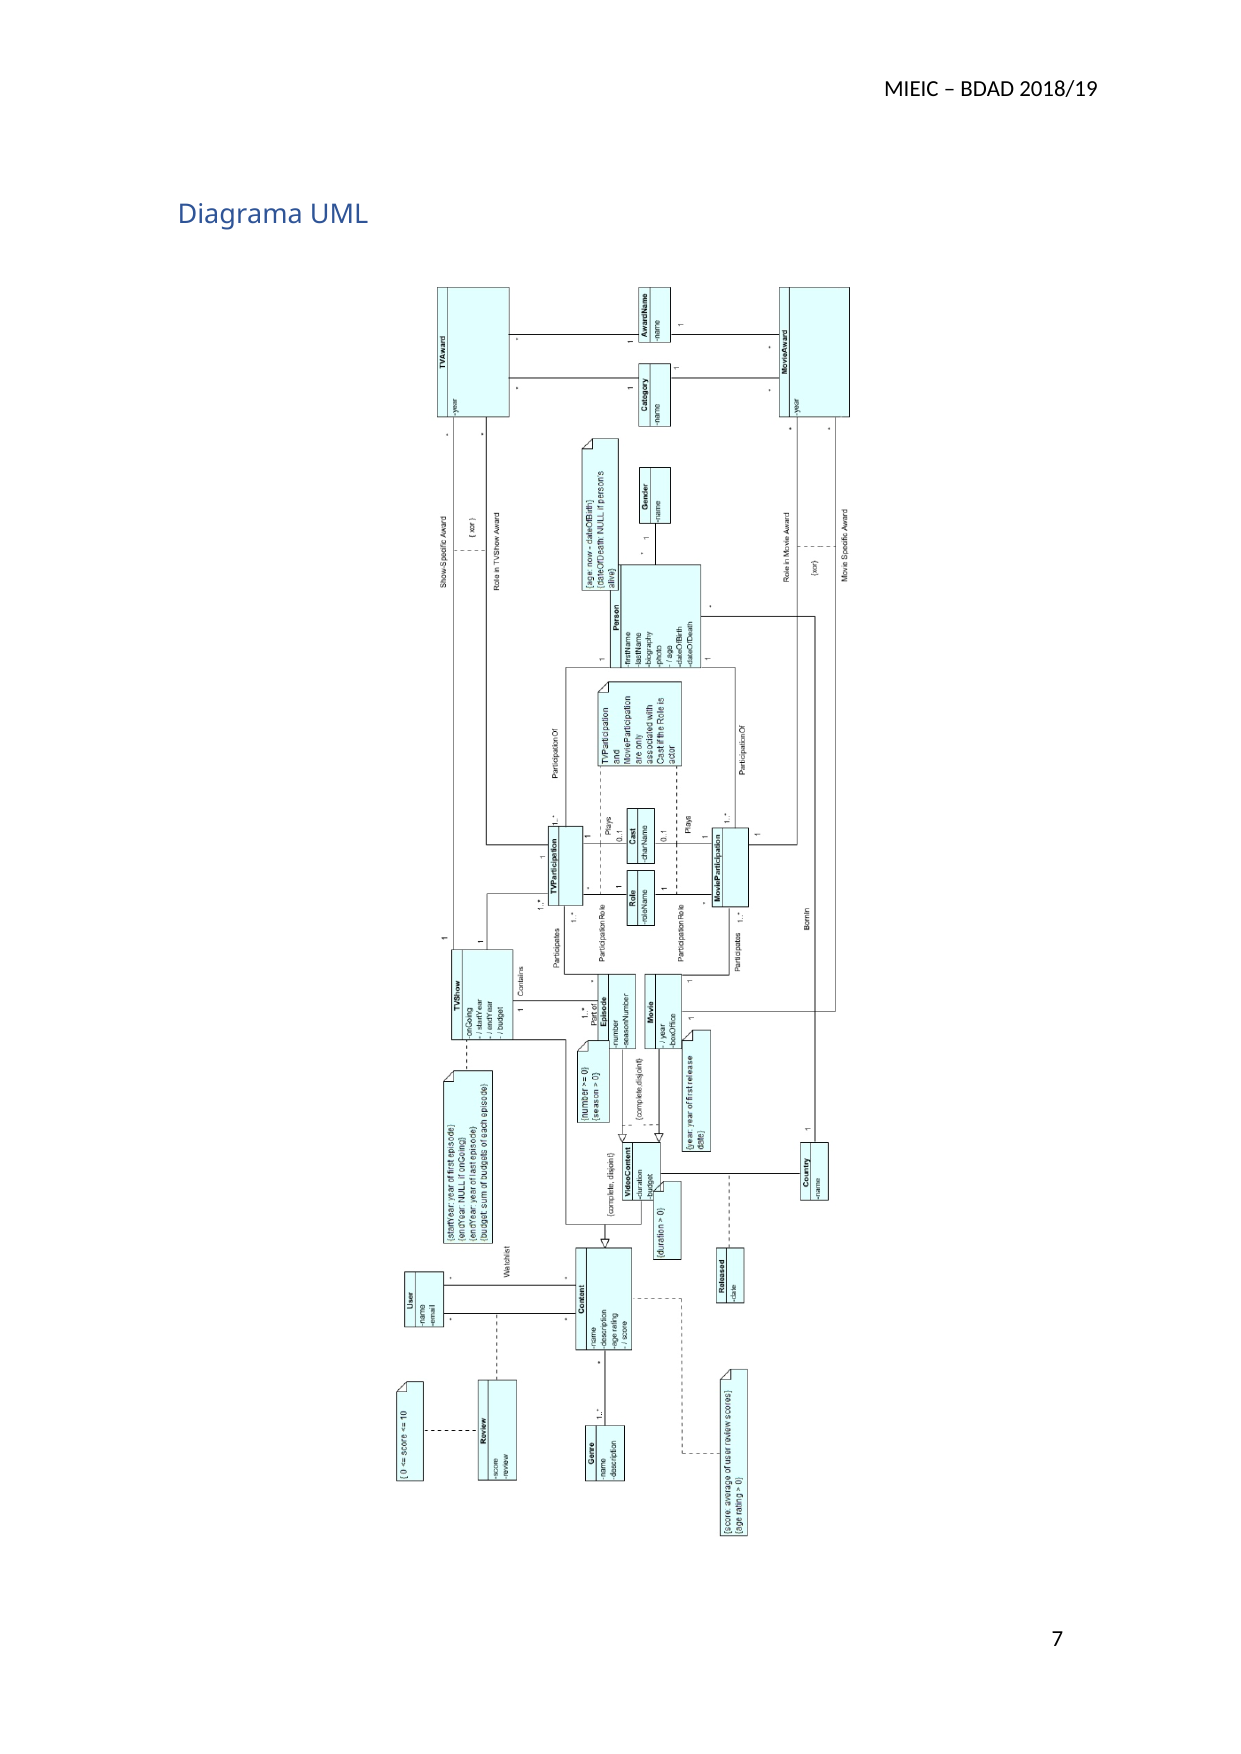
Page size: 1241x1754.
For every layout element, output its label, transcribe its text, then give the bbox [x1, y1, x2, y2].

picture [395, 286, 851, 1536]
subtitle Diagrama UML [177, 194, 1063, 231]
